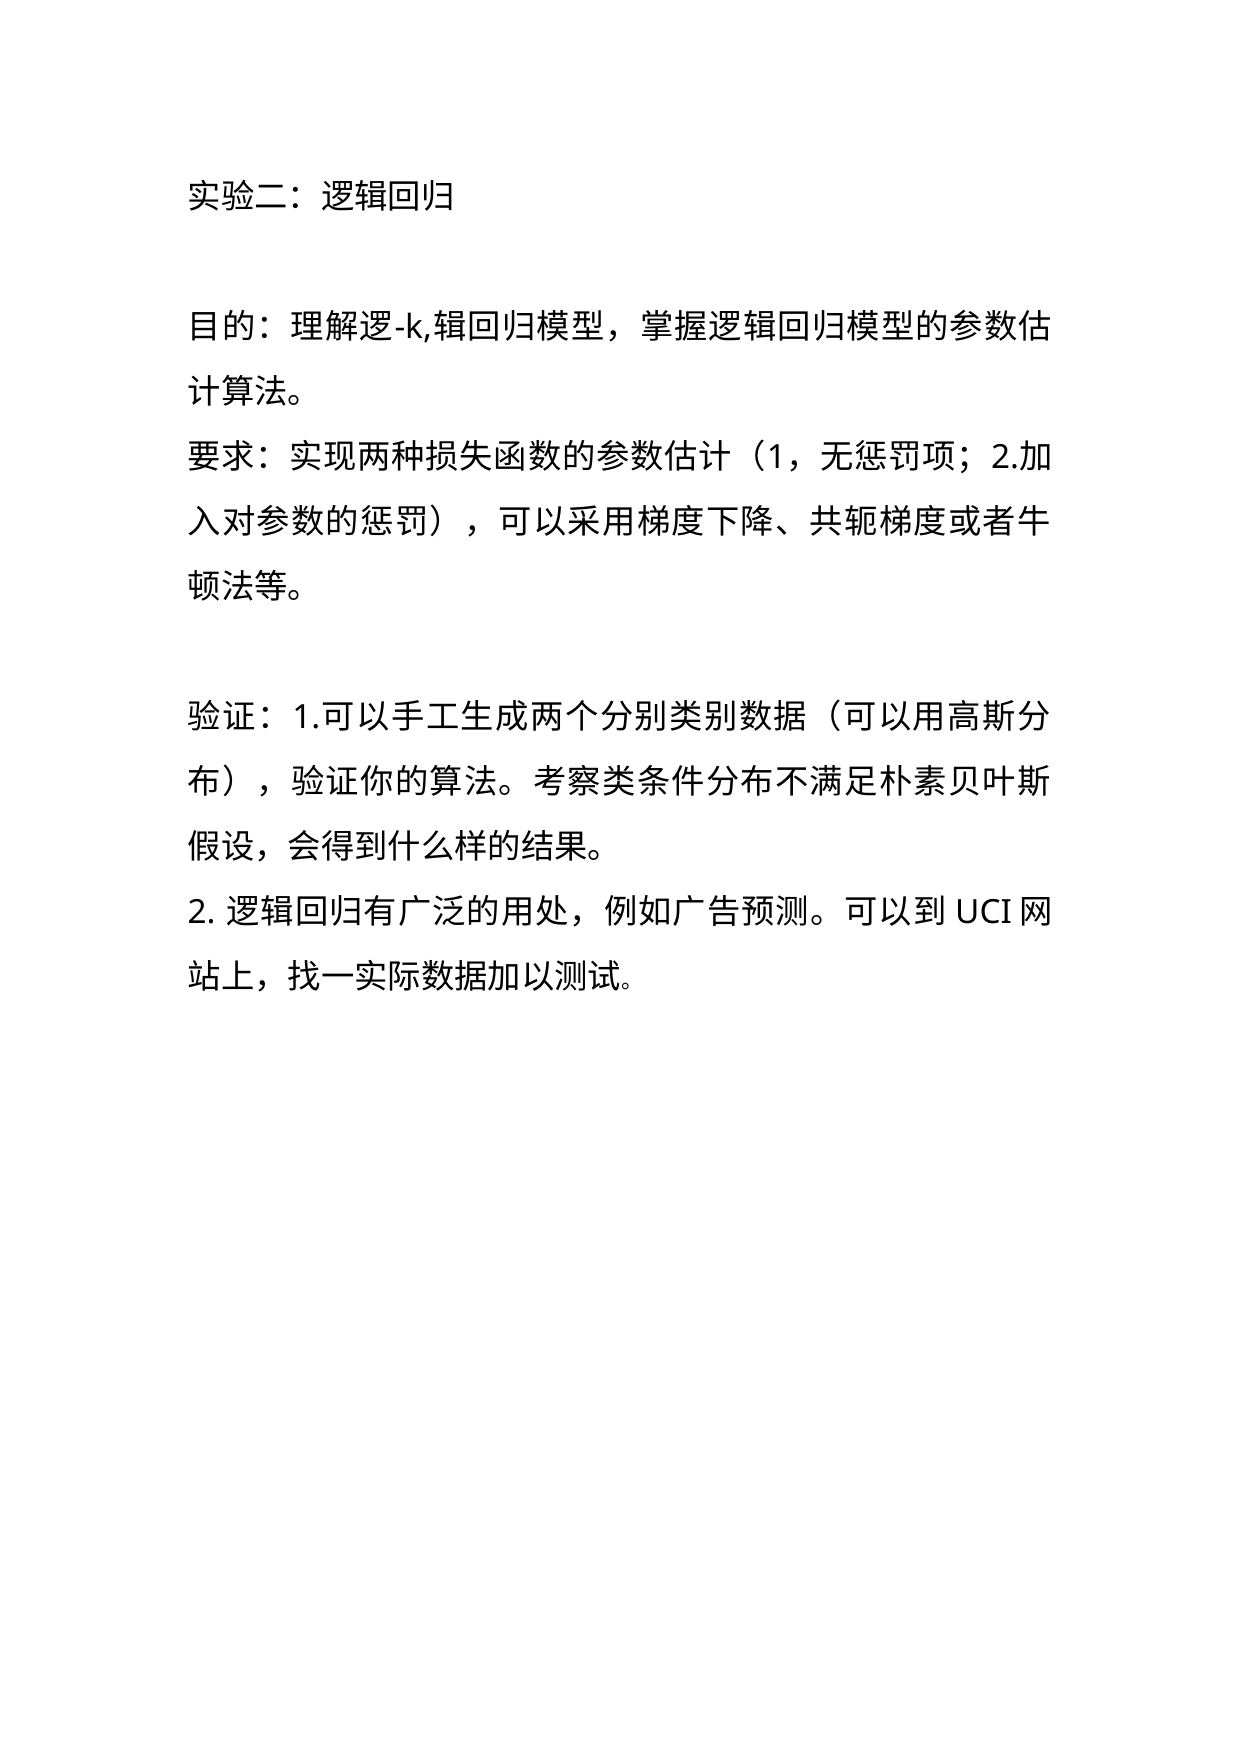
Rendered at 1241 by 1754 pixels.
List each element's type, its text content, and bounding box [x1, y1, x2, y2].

text 要求：实现两种损失函数的参数估计（1，无惩罚项；2.加入对参数的惩罚），可以采用梯度下降、共轭梯度或者牛顿法等。 [187, 422, 1053, 617]
text 验证：1.可以手工生成两个分别类别数据（可以用高斯分布），验证你的算法。考察类条件分布不满足朴素贝叶斯假设，会得到什么样的结果。 [187, 682, 1053, 877]
text 目的：理解逻-k,辑回归模型，掌握逻辑回归模型的参数估计算法。 [187, 292, 1053, 422]
text 实验二：逻辑回归 [187, 162, 1053, 227]
text 2. 逻辑回归有广泛的用处，例如广告预测。可以到UCI网站上，找一实际数据加以测试。 [187, 877, 1053, 1007]
